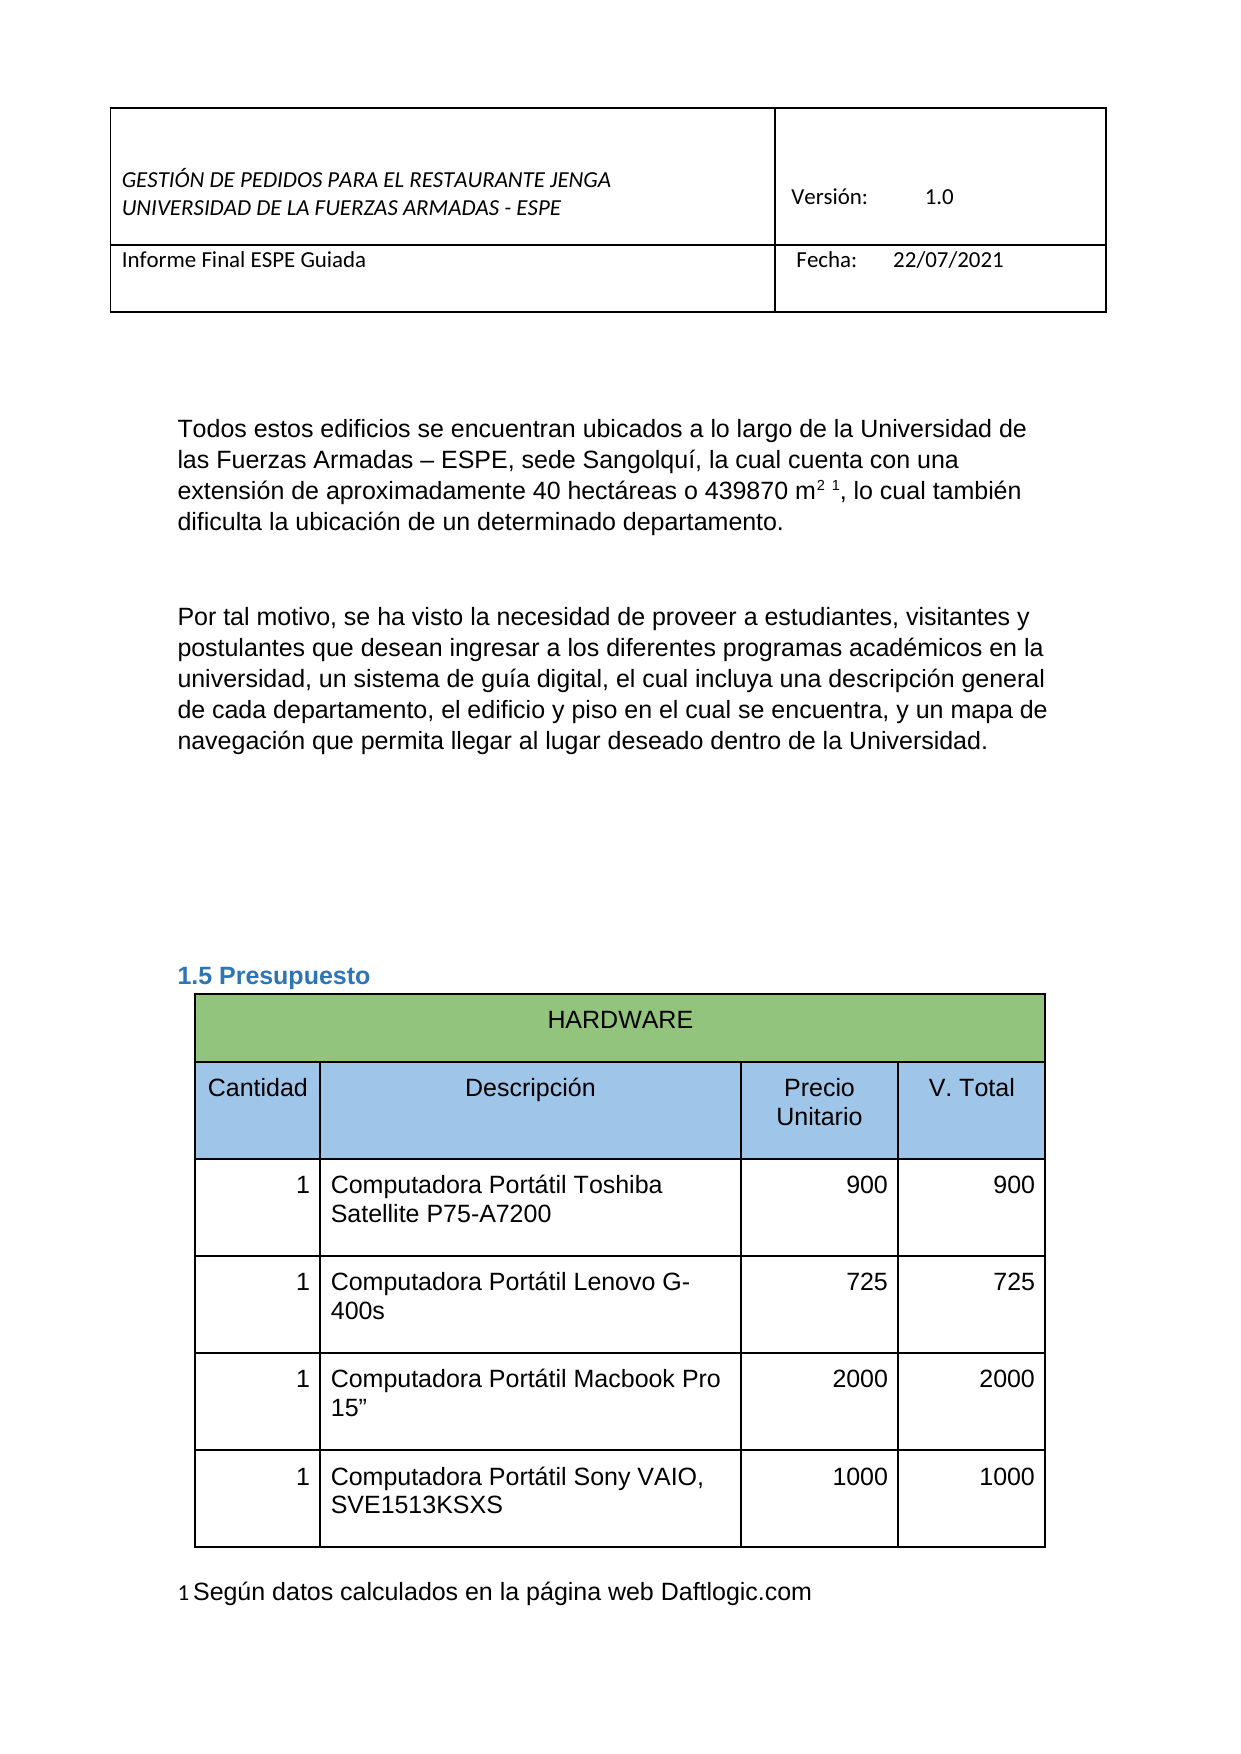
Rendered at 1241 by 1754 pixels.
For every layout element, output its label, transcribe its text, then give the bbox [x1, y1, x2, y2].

table_cell Descripción [321, 1063, 740, 1158]
table_cell Cantidad [196, 1063, 319, 1158]
table_cell 1 [196, 1160, 319, 1255]
table_cell Computadora Portátil Lenovo G-400s [321, 1257, 740, 1352]
table_cell 2000 [899, 1354, 1044, 1449]
table_cell 900 [742, 1160, 897, 1255]
table_cell 1 [196, 1451, 319, 1546]
text 1.5 Presupuesto [177, 961, 1063, 990]
text Todos estos edificios se encuentran ubicados a lo largo de la Universidad de las Fuerzas Armadas – ESPE, sede Sangolquí, la cual cuenta con una extensión de aproximadamente 40 hectáreas o 439870 m2 , lo cual también dificulta la ubicación de un determinado departamento. [177, 414, 1063, 536]
table_cell 2000 [742, 1354, 897, 1449]
table_cell 1000 [899, 1451, 1044, 1546]
table_header HARDWARE [196, 995, 1044, 1061]
table_cell Computadora Portátil Sony VAIO, SVE1513KSXS [321, 1451, 740, 1546]
table_cell 725 [899, 1257, 1044, 1352]
table_cell 1000 [742, 1451, 897, 1546]
table_cell Computadora Portátil Macbook Pro 15” [321, 1354, 740, 1449]
table_cell 900 [899, 1160, 1044, 1255]
table_cell 1 [196, 1257, 319, 1352]
text Por tal motivo, se ha visto la necesidad de proveer a estudiantes, visitantes y postulantes que desean ingresar a los diferentes programas académicos en la universidad, un sistema de guía digital, el cual incluya una descripción general de cada departamento, el edificio y piso en el cual se encuentra, y un mapa de navegación que permita llegar al lugar deseado dentro de la Universidad. [177, 602, 1063, 755]
table_cell 725 [742, 1257, 897, 1352]
table_cell Computadora Portátil Toshiba Satellite P75-A7200 [321, 1160, 740, 1255]
table_cell Precio Unitario [742, 1063, 897, 1158]
table_cell 1 [196, 1354, 319, 1449]
table_cell V. Total [899, 1063, 1044, 1158]
